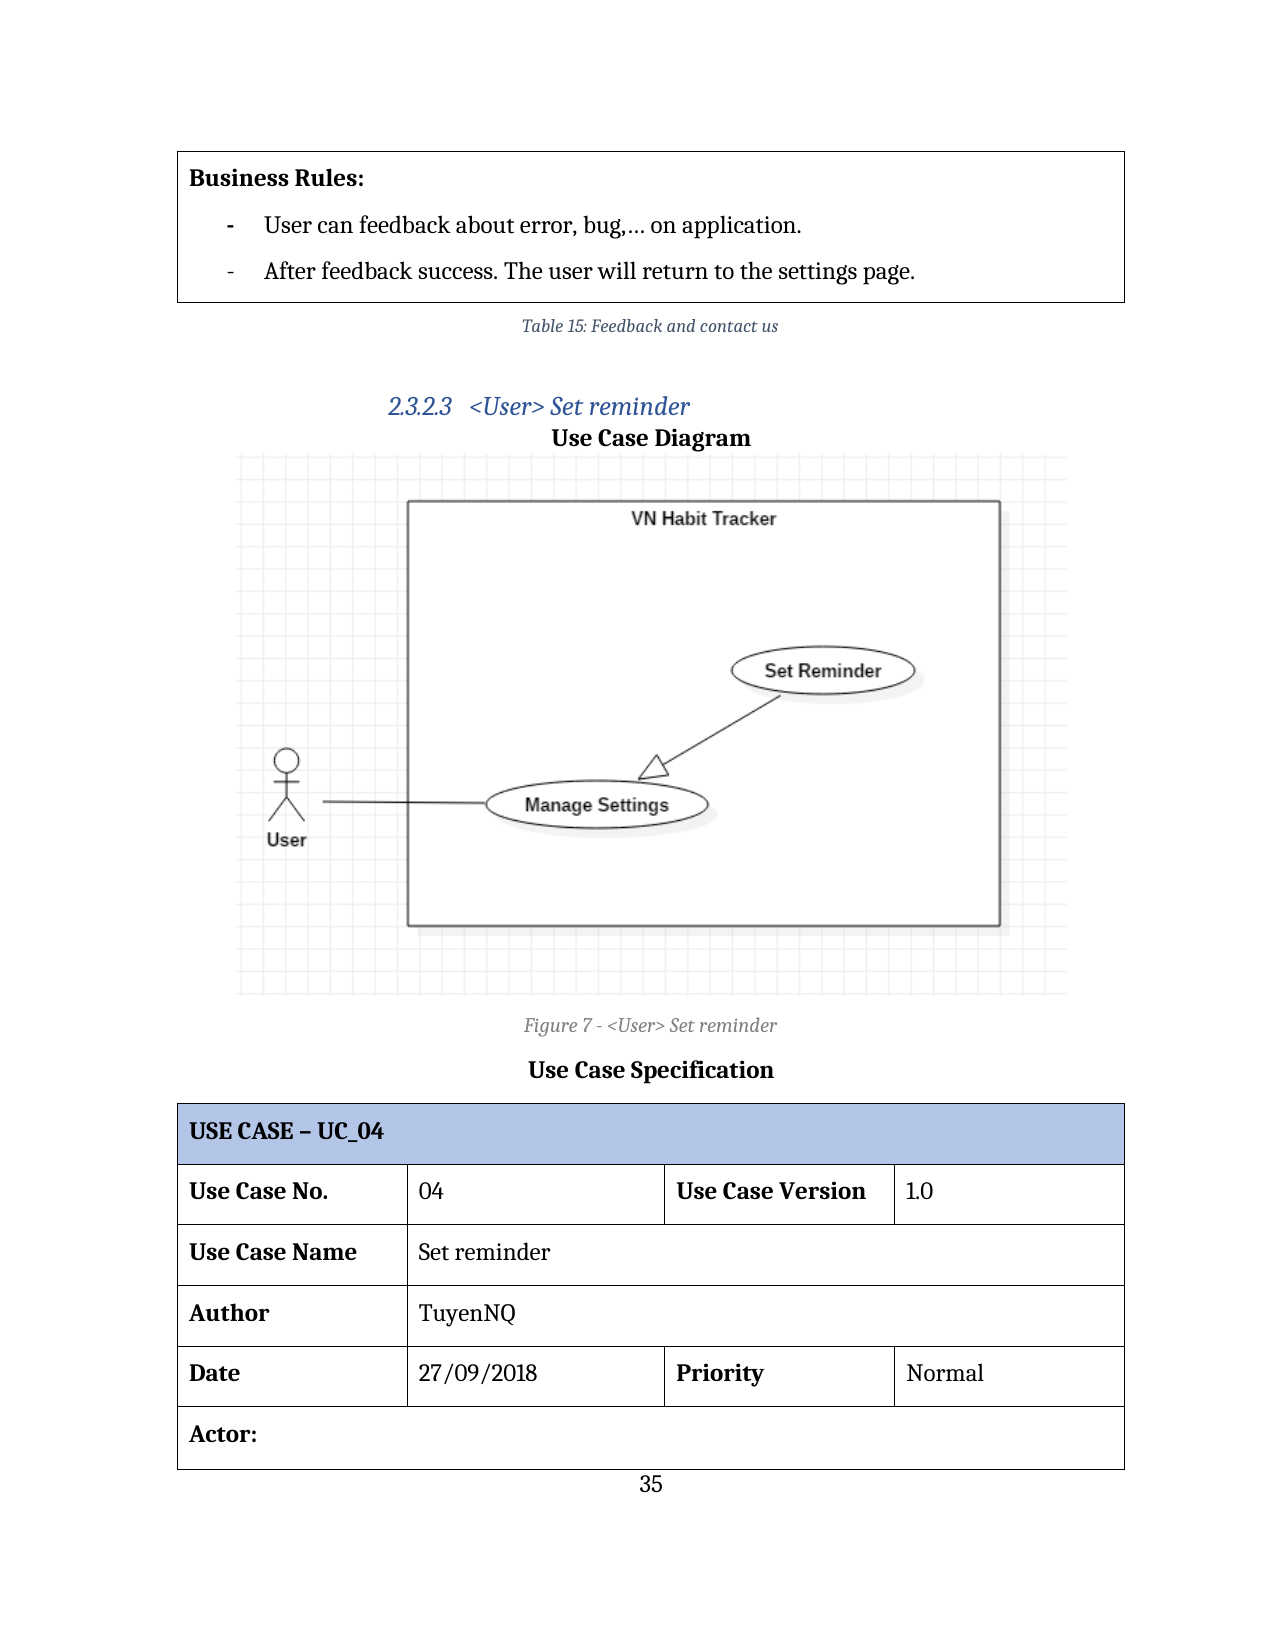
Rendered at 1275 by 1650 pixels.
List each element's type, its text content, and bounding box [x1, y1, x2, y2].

table_cell Use Case No. [178, 1165, 407, 1224]
table_cell Priority [665, 1347, 894, 1406]
table_cell TuyenNQ [408, 1286, 1124, 1346]
text Table 15: Feedback and contact us [177, 316, 1125, 337]
table_cell Use Case Name [178, 1225, 407, 1285]
table_cell 04 [408, 1165, 664, 1224]
table_cell Author [178, 1286, 407, 1346]
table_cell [178, 1407, 1124, 1469]
list Use Case Specification [177, 1056, 1125, 1085]
table_cell Set reminder [408, 1225, 1124, 1285]
table_cell Use Case Version [665, 1165, 894, 1224]
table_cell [178, 152, 1124, 302]
table_cell 1.0 [895, 1165, 1124, 1224]
table_cell 27/09/2018 [408, 1347, 664, 1406]
table_header USE CASE – UC_04 [178, 1104, 1124, 1164]
picture [235, 454, 1067, 996]
list <User> Set reminder [388, 391, 1125, 422]
list Use Case Diagram [177, 424, 1125, 453]
table_cell Date [178, 1347, 407, 1406]
table_cell Normal [895, 1347, 1124, 1406]
text Figure 7 - <User> Set reminder [177, 1014, 1125, 1038]
